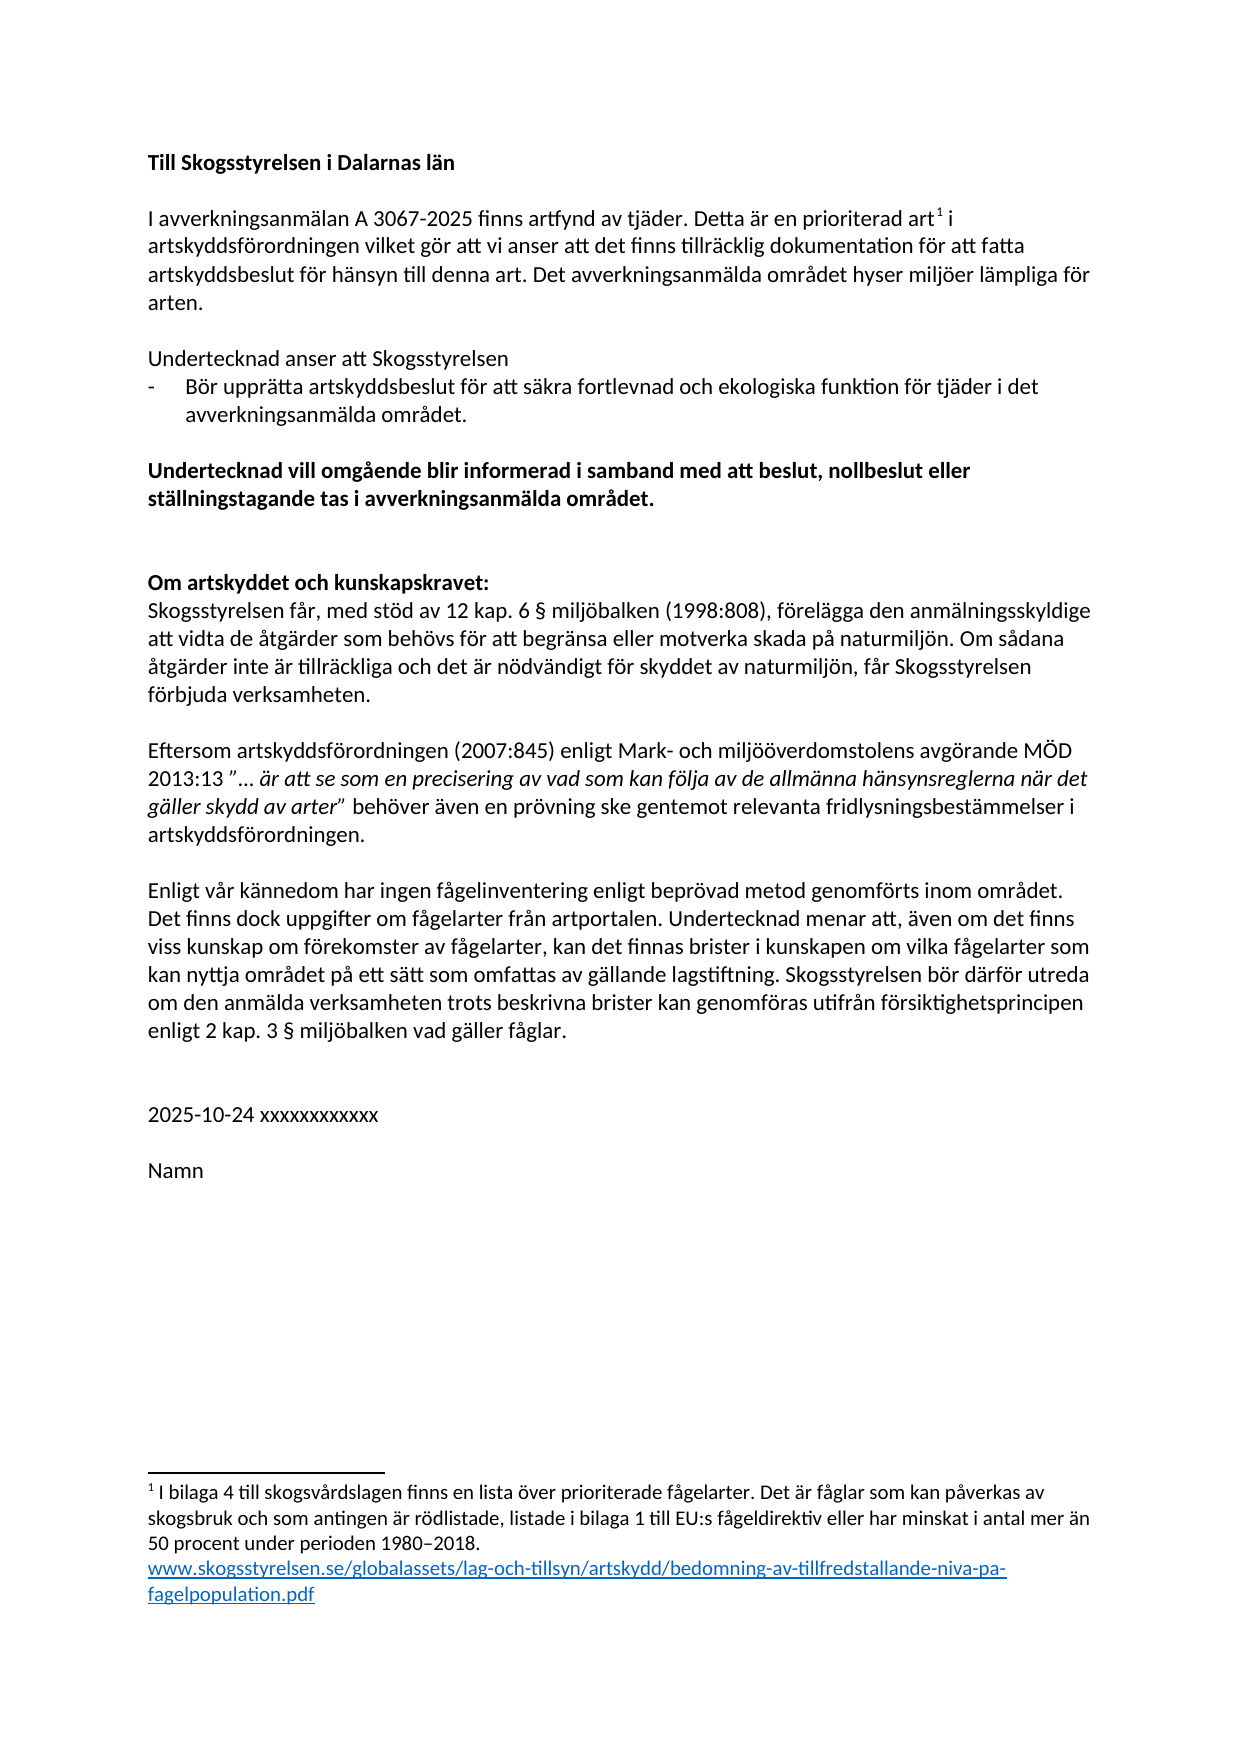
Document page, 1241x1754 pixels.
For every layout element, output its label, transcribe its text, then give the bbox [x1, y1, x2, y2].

text Skogsstyrelsen får, med stöd av 12 kap. 6 § miljöbalken (1998:808), förelägga den anmälningsskyldige att vidta de åtgärder som behövs för att begränsa eller motverka skada på naturmiljön. Om sådana åtgärder inte är tillräckliga och det är nödvändigt för skyddet av naturmiljön, får Skogsstyrelsen förbjuda verksamheten. [148, 596, 1093, 708]
text Undertecknad anser att Skogsstyrelsen [148, 344, 1093, 372]
text I avverkningsanmälan A 3067-2025 finns artfynd av tjäder. Detta är en prioriterad art i artskyddsförordningen vilket gör att vi anser att det finns tillräcklig dokumentation för att fatta artskyddsbeslut för hänsyn till denna art. Det avverkningsanmälda området hyser miljöer lämpliga för arten. [148, 204, 1093, 316]
text 2025-10-24 xxxxxxxxxxxx [148, 1100, 1093, 1128]
text Till Skogsstyrelsen i Dalarnas län [148, 148, 1093, 176]
text Undertecknad vill omgående blir informerad i samband med att beslut, nollbeslut eller ställningstagande tas i avverkningsanmälda området. [148, 456, 1093, 512]
text Enligt vår kännedom har ingen fågelinventering enligt beprövad metod genomförts inom området. Det finns dock uppgifter om fågelarter från artportalen. Undertecknad menar att, även om det finns viss kunskap om förekomster av fågelarter, kan det finnas brister i kunskapen om vilka fågelarter som kan nyttja området på ett sätt som omfattas av gällande lagstiftning. Skogsstyrelsen bör därför utreda om den anmälda verksamheten trots beskrivna brister kan genomföras utifrån försiktighetsprincipen enligt 2 kap. 3 § miljöbalken vad gäller fåglar. [148, 876, 1093, 1044]
text Eftersom artskyddsförordningen (2007:845) enligt Mark- och miljööverdomstolens avgörande MÖD 2013:13 ”… är att se som en precisering av vad som kan följa av de allmänna hänsynsreglerna när det [148, 736, 1093, 792]
list Bör upprätta artskyddsbeslut för att säkra fortlevnad och ekologiska funktion för tjäder i det avverkningsanmälda området. [148, 372, 1093, 428]
text Namn [148, 1156, 1093, 1184]
text Om artskyddet och kunskapskravet: [148, 568, 1093, 596]
text gäller skydd av arter” behöver även en prövning ske gentemot relevanta fridlysningsbestämmelser i artskyddsförordningen. [148, 792, 1093, 848]
